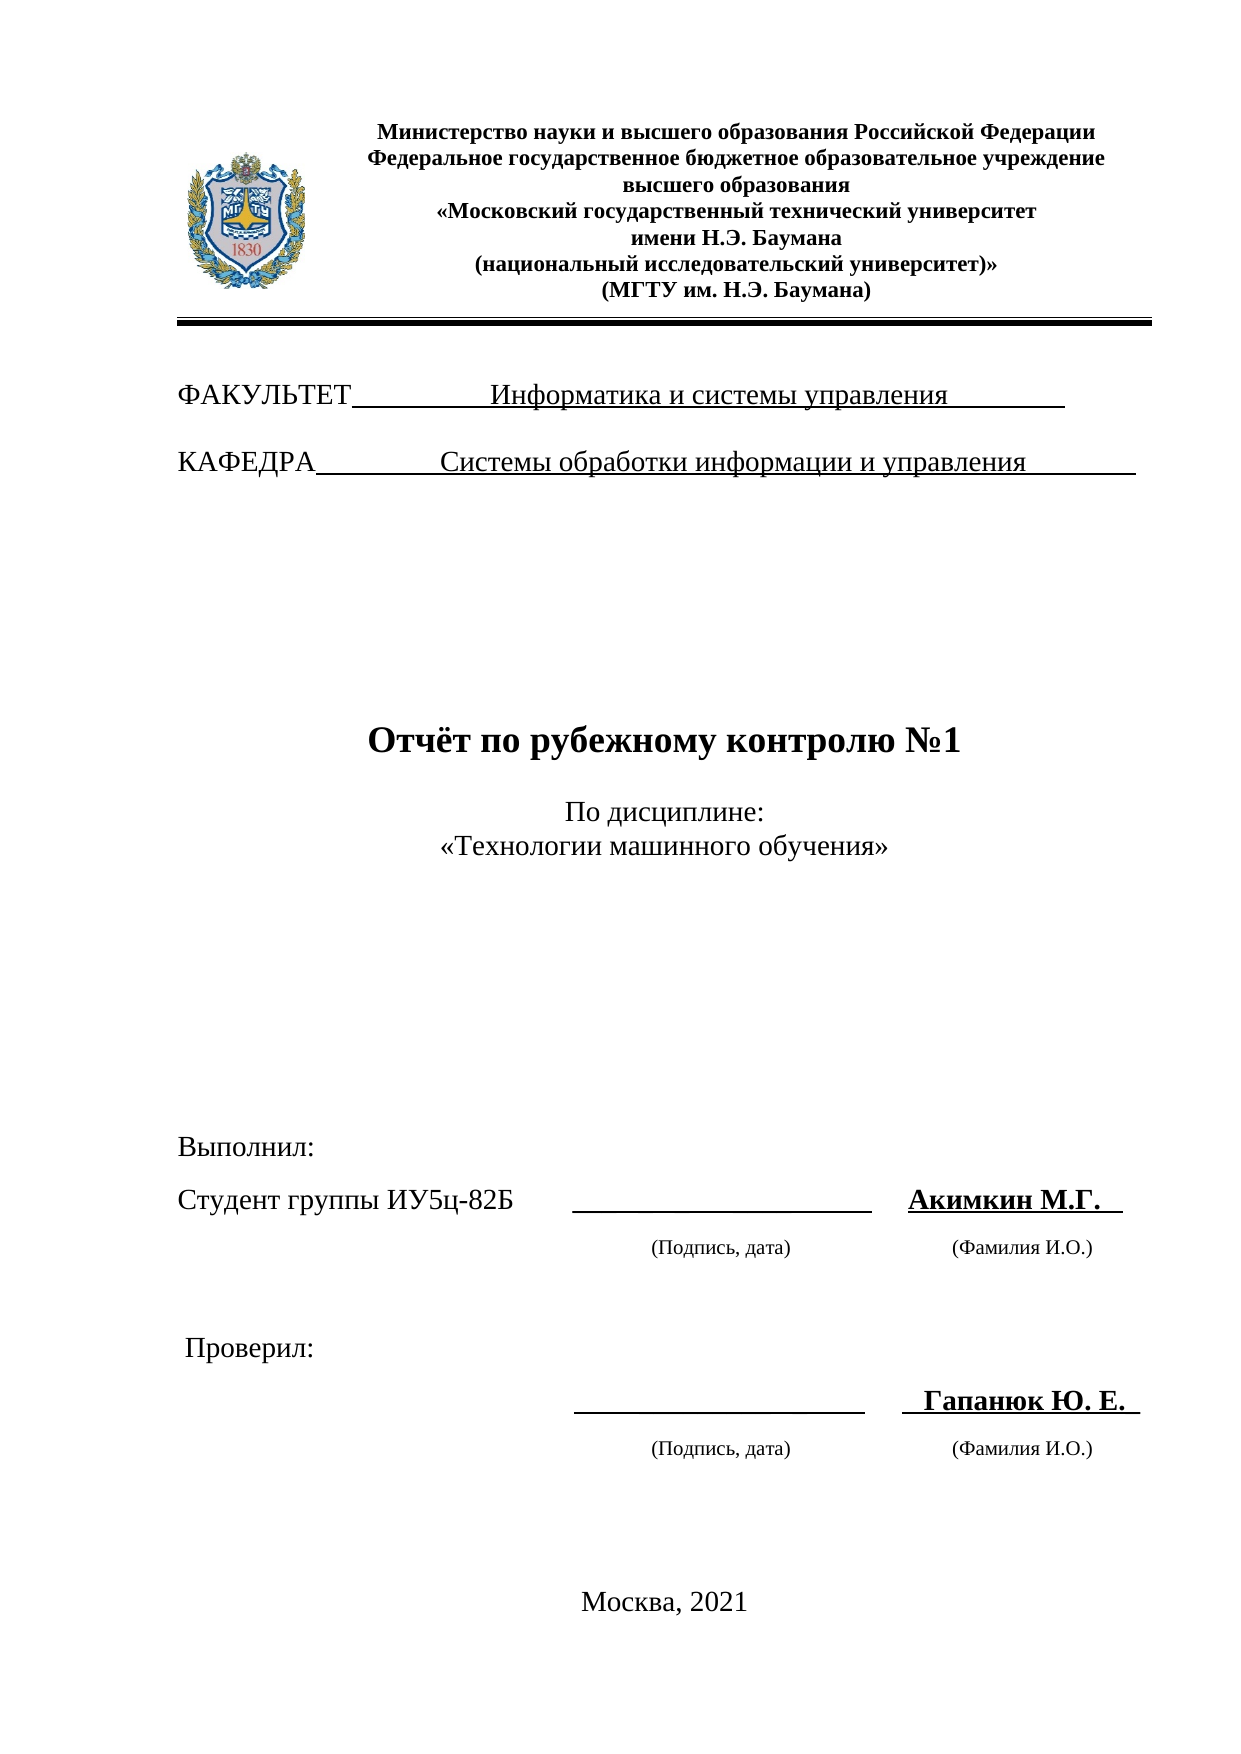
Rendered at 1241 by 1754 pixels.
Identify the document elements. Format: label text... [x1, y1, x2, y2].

text Отчёт по рубежному контролю №1 [177, 717, 1152, 761]
text Проверил: [177, 1331, 1152, 1364]
text Выполнил: [177, 1129, 1152, 1163]
text (Подпись, дата) (Фамилия И.О.) [177, 1235, 1093, 1259]
text Москва, 2021 [177, 1584, 1152, 1618]
table_header [177, 118, 322, 303]
table_header Министерство науки и высшего образования Российской Федерации Федеральное государственное бюджетное образовательное учреждение высшего образования «Московский государственный технический университет имени Н.Э. Баумана (национальный исследовательский университет)» (МГТУ им. Н.Э. Баумана) [322, 118, 1151, 303]
picture [186, 152, 305, 287]
text (Подпись, дата) (Фамилия И.О.) [177, 1436, 1093, 1460]
text _________ _ Гапанюк Ю. Е._ [398, 1383, 1152, 1417]
text По дисциплине: [177, 794, 1152, 828]
text ФАКУЛЬТЕТ Информатика и системы управления [177, 377, 1152, 411]
text Студент группы ИУ5ц-82Б ___ _ _ ____ Акимкин М.Г. [177, 1182, 1152, 1216]
text «Технологии машинного обучения» [177, 828, 1152, 861]
text КАФЕДРА Системы обработки информации и управления [177, 444, 1152, 478]
